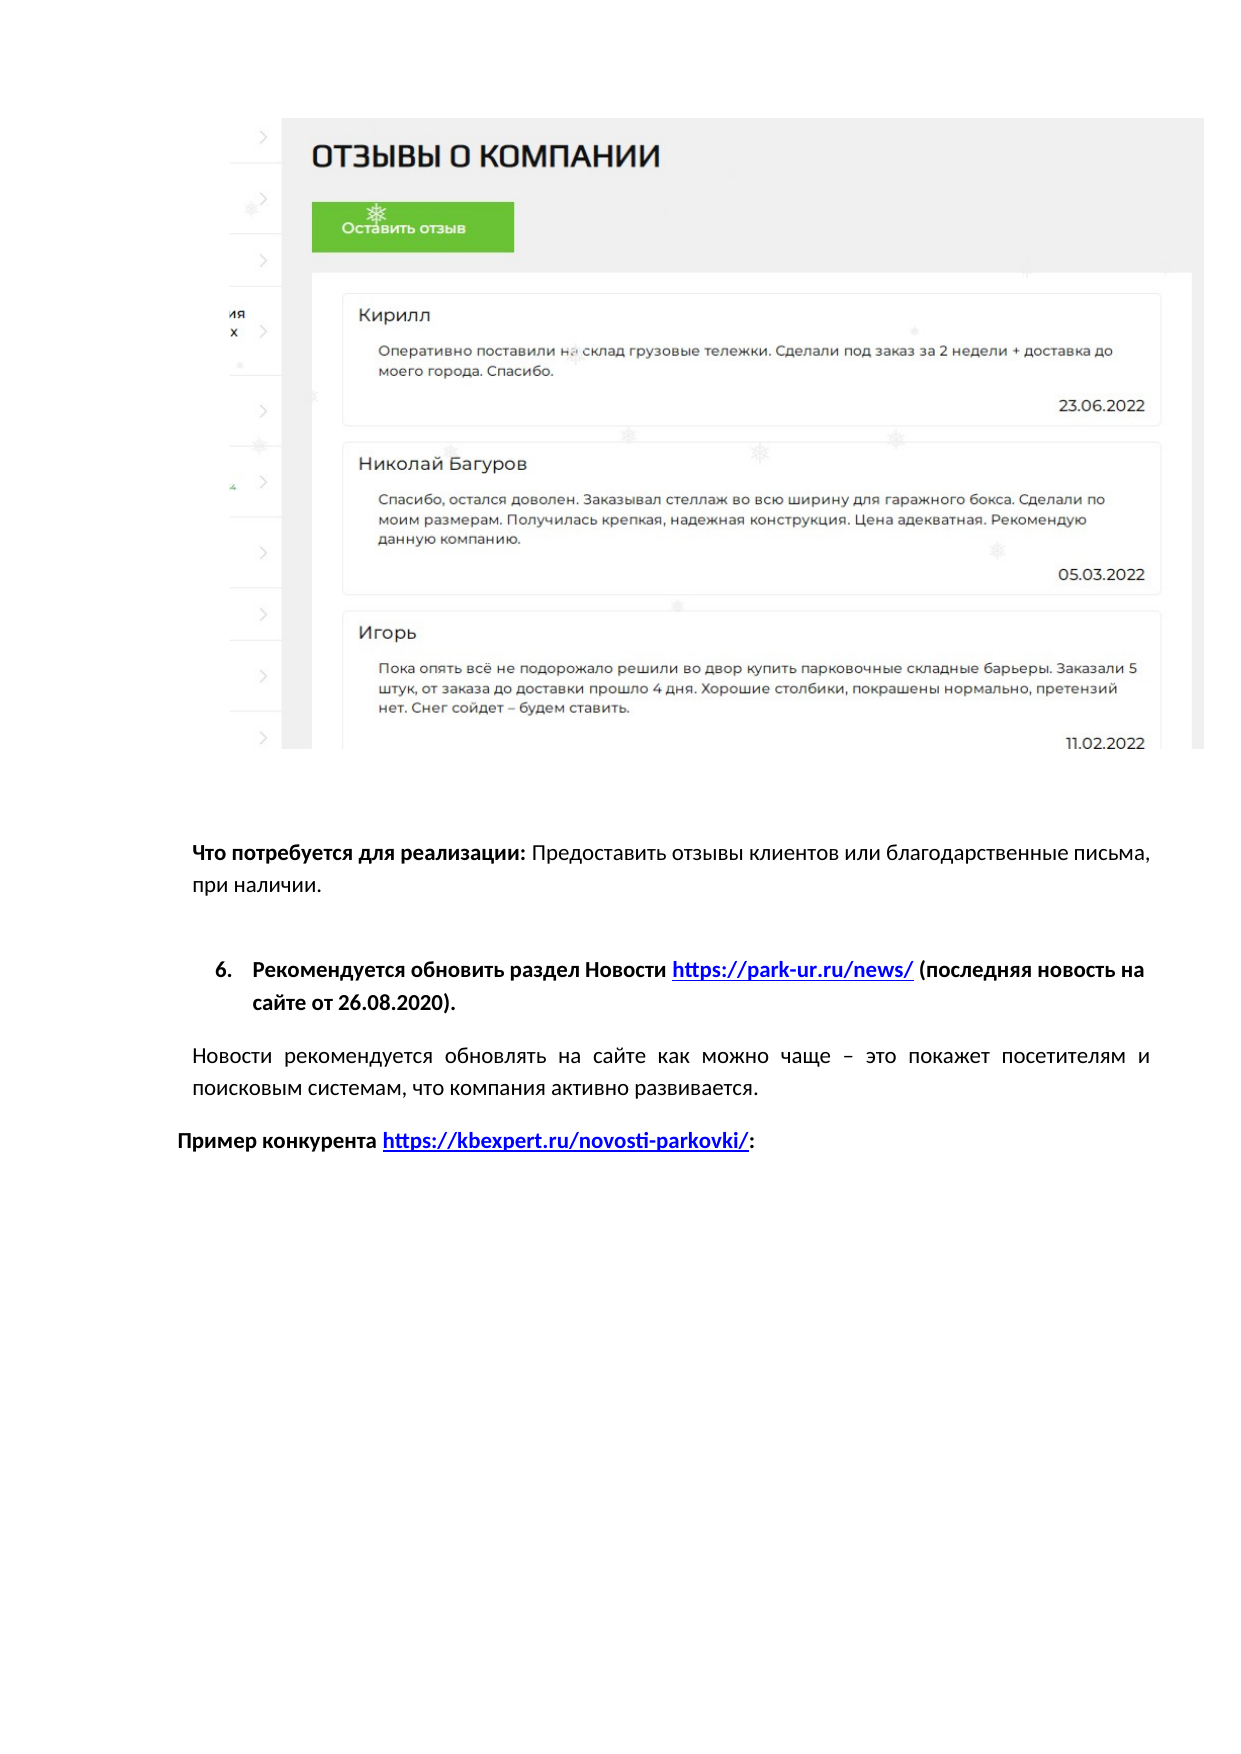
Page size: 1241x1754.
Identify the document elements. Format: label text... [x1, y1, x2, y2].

picture [229, 118, 1204, 749]
list Рекомендуется обновить раздел Новости https://park-ur.ru/news/ (последняя новость на сайте от 26.08.2020). [215, 956, 1152, 1016]
text Что потребуется для реализации: Предоставить отзывы клиентов или благодарственные письма, при наличии. [192, 838, 1152, 898]
text Пример конкурента https://kbexpert.ru/novosti-parkovki/: [177, 1126, 1152, 1154]
text Новости рекомендуется обновлять на сайте как можно чаще – это покажет посетителям и поисковым системам, что компания активно развивается. [192, 1041, 1152, 1101]
